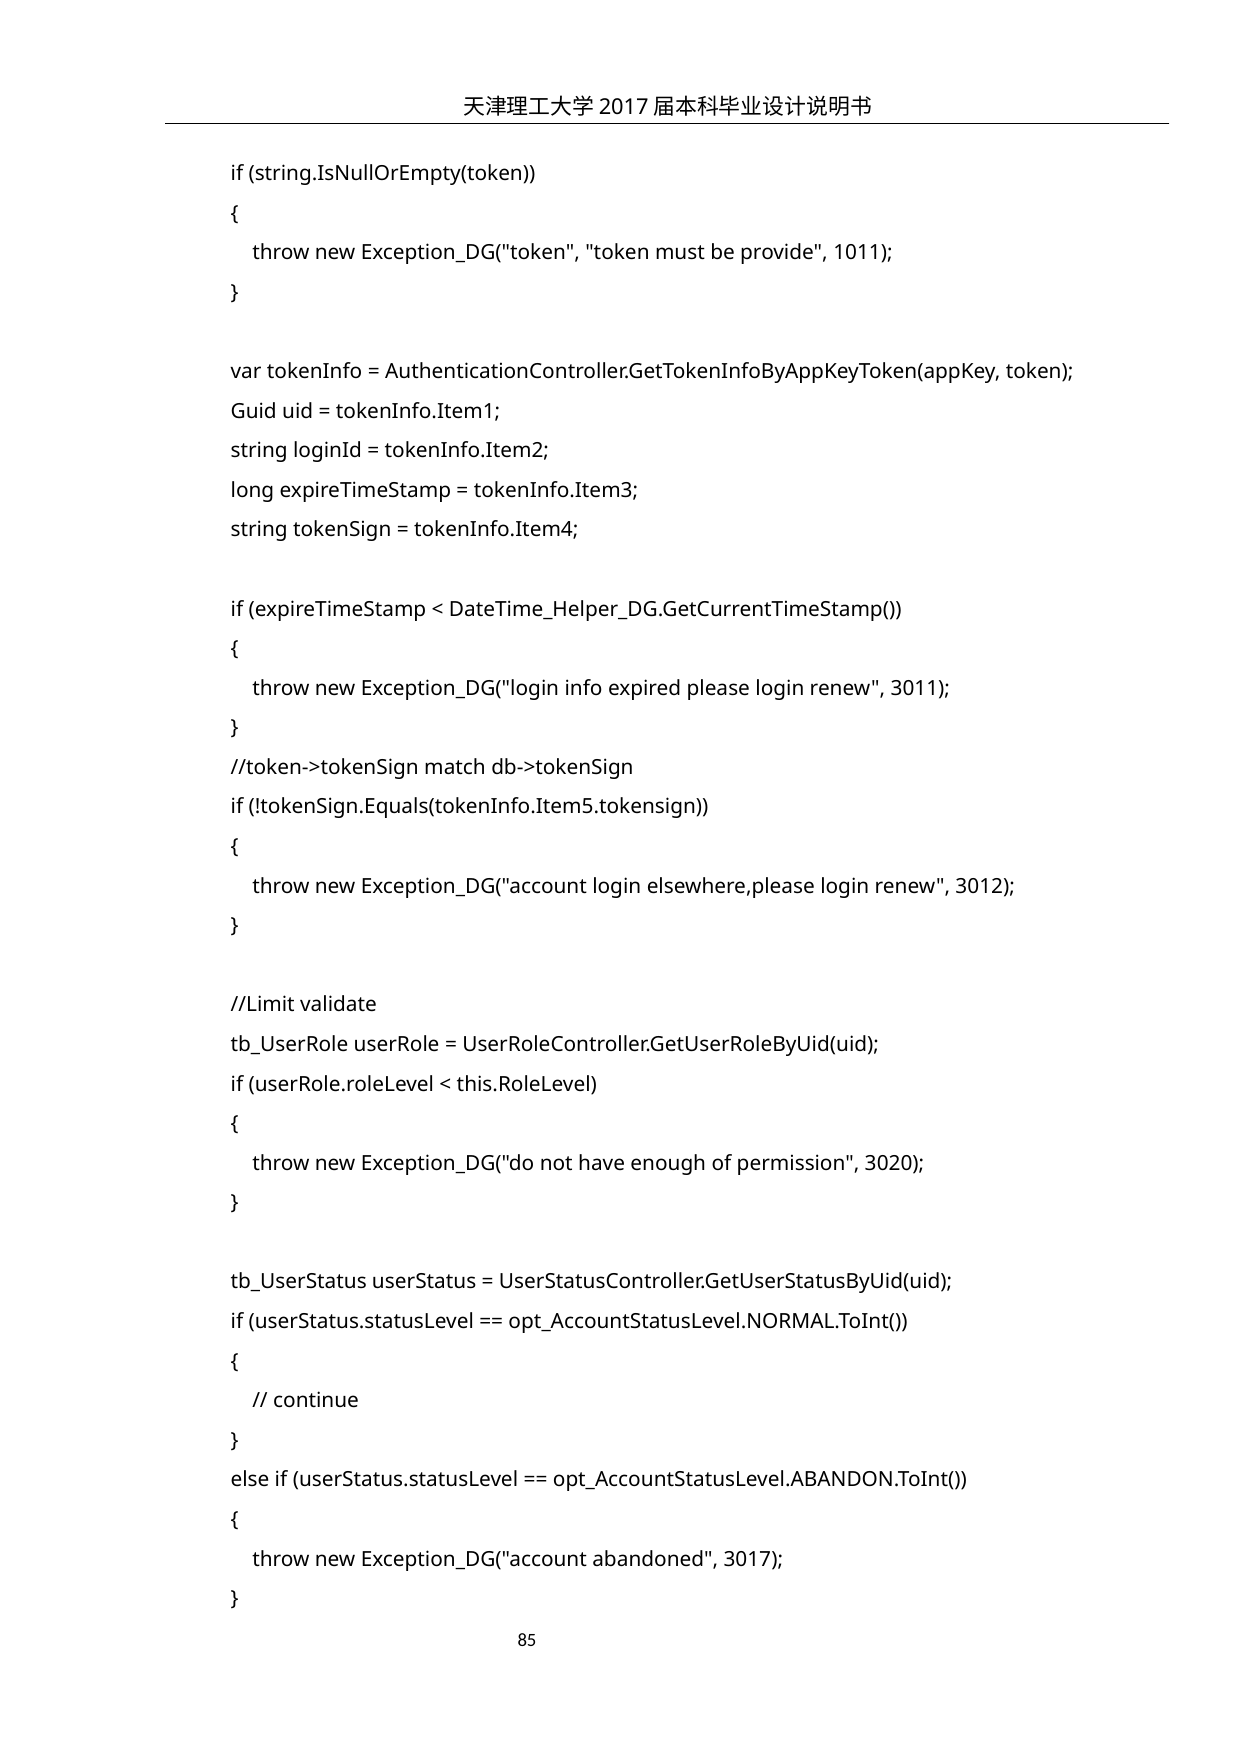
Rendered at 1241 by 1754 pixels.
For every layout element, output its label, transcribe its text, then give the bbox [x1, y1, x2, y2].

text //token->tokenSign match db->tokenSign [165, 750, 1169, 783]
text // continue [165, 1383, 1169, 1416]
text Guid uid = tokenInfo.Item1; [165, 394, 1169, 426]
text var tokenInfo = AuthenticationController.GetTokenInfoByAppKeyToken(appKey, token); [165, 354, 1169, 387]
text } [165, 1423, 1169, 1456]
text tb_UserRole userRole = UserRoleController.GetUserRoleByUid(uid); [165, 1027, 1169, 1060]
text throw new Exception_DG("account login elsewhere,please login renew", 3012); [165, 869, 1169, 901]
text else if (userStatus.statusLevel == opt_AccountStatusLevel.ABANDON.ToInt()) [165, 1463, 1169, 1495]
text string loginId = tokenInfo.Item2; [165, 433, 1169, 466]
text long expireTimeStamp = tokenInfo.Item3; [165, 473, 1169, 506]
text } [165, 1581, 1169, 1614]
text { [165, 1502, 1169, 1535]
text throw new Exception_DG("token", "token must be provide", 1011); [165, 236, 1169, 268]
text if (userStatus.statusLevel == opt_AccountStatusLevel.NORMAL.ToInt()) [165, 1304, 1169, 1337]
text { [165, 1344, 1169, 1376]
text { [165, 196, 1169, 228]
text tb_UserStatus userStatus = UserStatusController.GetUserStatusByUid(uid); [165, 1265, 1169, 1297]
text } [165, 711, 1169, 743]
text //Limit validate [165, 988, 1169, 1020]
text { [165, 1106, 1169, 1139]
text throw new Exception_DG("login info expired please login renew", 3011); [165, 671, 1169, 703]
text } [165, 908, 1169, 941]
text if (userRole.roleLevel < this.RoleLevel) [165, 1067, 1169, 1099]
text throw new Exception_DG("do not have enough of permission", 3020); [165, 1146, 1169, 1178]
text { [165, 829, 1169, 862]
text } [165, 1186, 1169, 1218]
text string tokenSign = tokenInfo.Item4; [165, 513, 1169, 545]
text } [165, 275, 1169, 308]
text if (string.IsNullOrEmpty(token)) [165, 156, 1169, 189]
text { [165, 631, 1169, 664]
text throw new Exception_DG("account abandoned", 3017); [165, 1542, 1169, 1574]
text if (!tokenSign.Equals(tokenInfo.Item5.tokensign)) [165, 790, 1169, 822]
text if (expireTimeStamp < DateTime_Helper_DG.GetCurrentTimeStamp()) [165, 592, 1169, 624]
